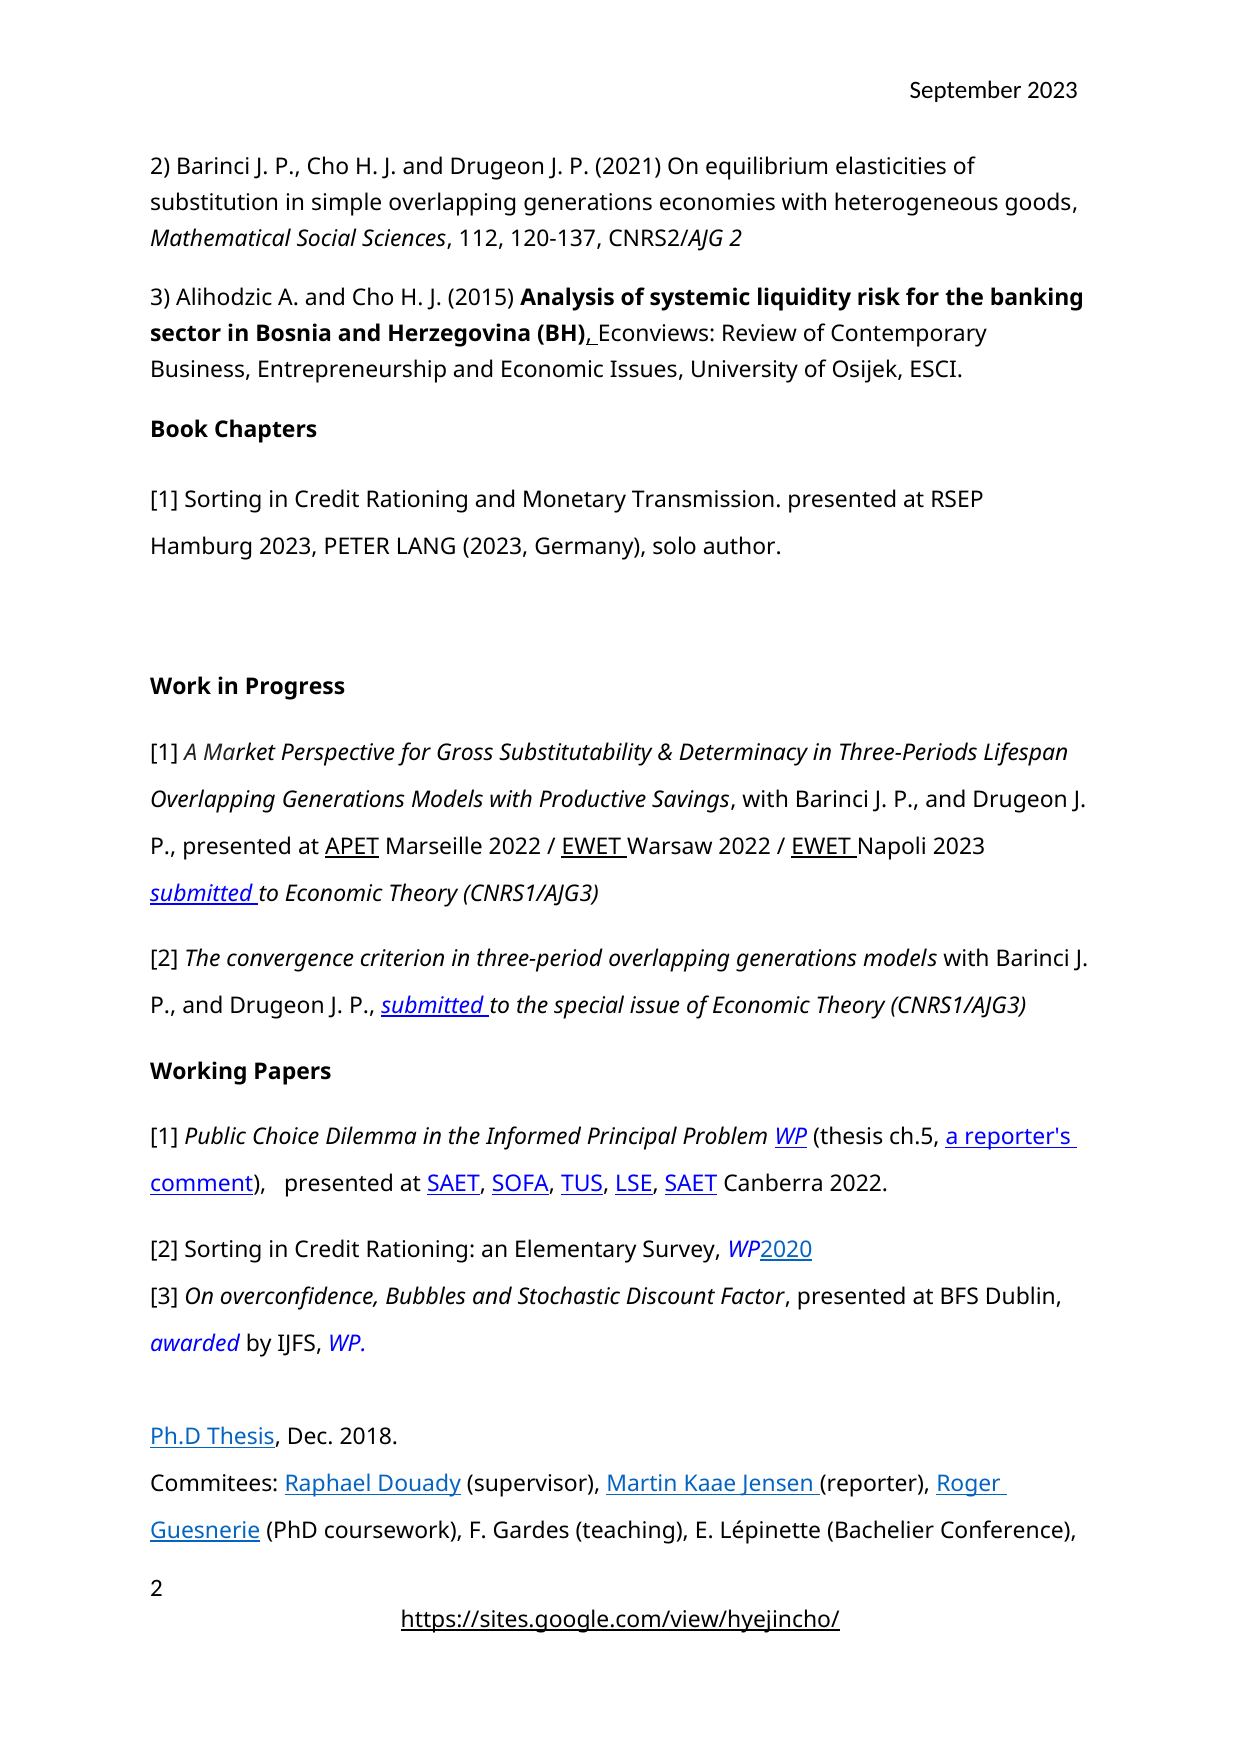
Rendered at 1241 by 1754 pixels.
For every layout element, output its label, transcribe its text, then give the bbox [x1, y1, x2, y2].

text Working Papers [150, 1055, 1090, 1086]
text [1] A Market Perspective for Gross Substitutability & Determinacy in Three-Periods Lifespan Overlapping Generations Models with Productive Savings, with Barinci J. P., and Drugeon J. P., presented at APET Marseille 2022 / EWET Warsaw 2022 / EWET Napoli 2023 submitted to Economic Theory (CNRS1/AJG3) [150, 736, 1090, 908]
text [1] Public Choice Dilemma in the Informed Principal Problem WP (thesis ch.5, a reporter's comment), presented at SAET, SOFA, TUS, LSE, SAET Canberra 2022. [150, 1120, 1090, 1198]
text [150, 1467, 1090, 1545]
text Book Chapters [150, 412, 1090, 444]
text [2] The convergence criterion in three-period overlapping generations models with Barinci J. P., and Drugeon J. P., submitted to the special issue of Economic Theory (CNRS1/AJG3) [150, 942, 1090, 1020]
text Ph.D Thesis, Dec. 2018. [150, 1420, 1090, 1452]
text Work in Progress [150, 670, 1090, 702]
text [3] On overconfidence, Bubbles and Stochastic Discount Factor, presented at BFS Dublin, awarded by IJFS, WP. [150, 1280, 1090, 1358]
text [1] Sorting in Credit Rationing and Monetary Transmission. presented at RSEP Hamburg 2023, PETER LANG (2023, Germany), solo author. [150, 483, 1090, 561]
text 2) Barinci J. P., Cho H. J. and Drugeon J. P. (2021) On equilibrium elasticities of substitution in simple overlapping generations economies with heterogeneous goods, Mathematical Social Sciences, 112, 120-137, CNRS2/AJG 2 [150, 150, 1090, 253]
text 3) Alihodzic A. and Cho H. J. (2015) Analysis of systemic liquidity risk for the banking sector in Bosnia and Herzegovina (BH), Econviews: Review of Contemporary Business, Entrepreneurship and Economic Issues, University of Osijek, ESCI. [150, 281, 1090, 384]
text [2] Sorting in Credit Rationing: an Elementary Survey, WP2020 [150, 1233, 1090, 1264]
